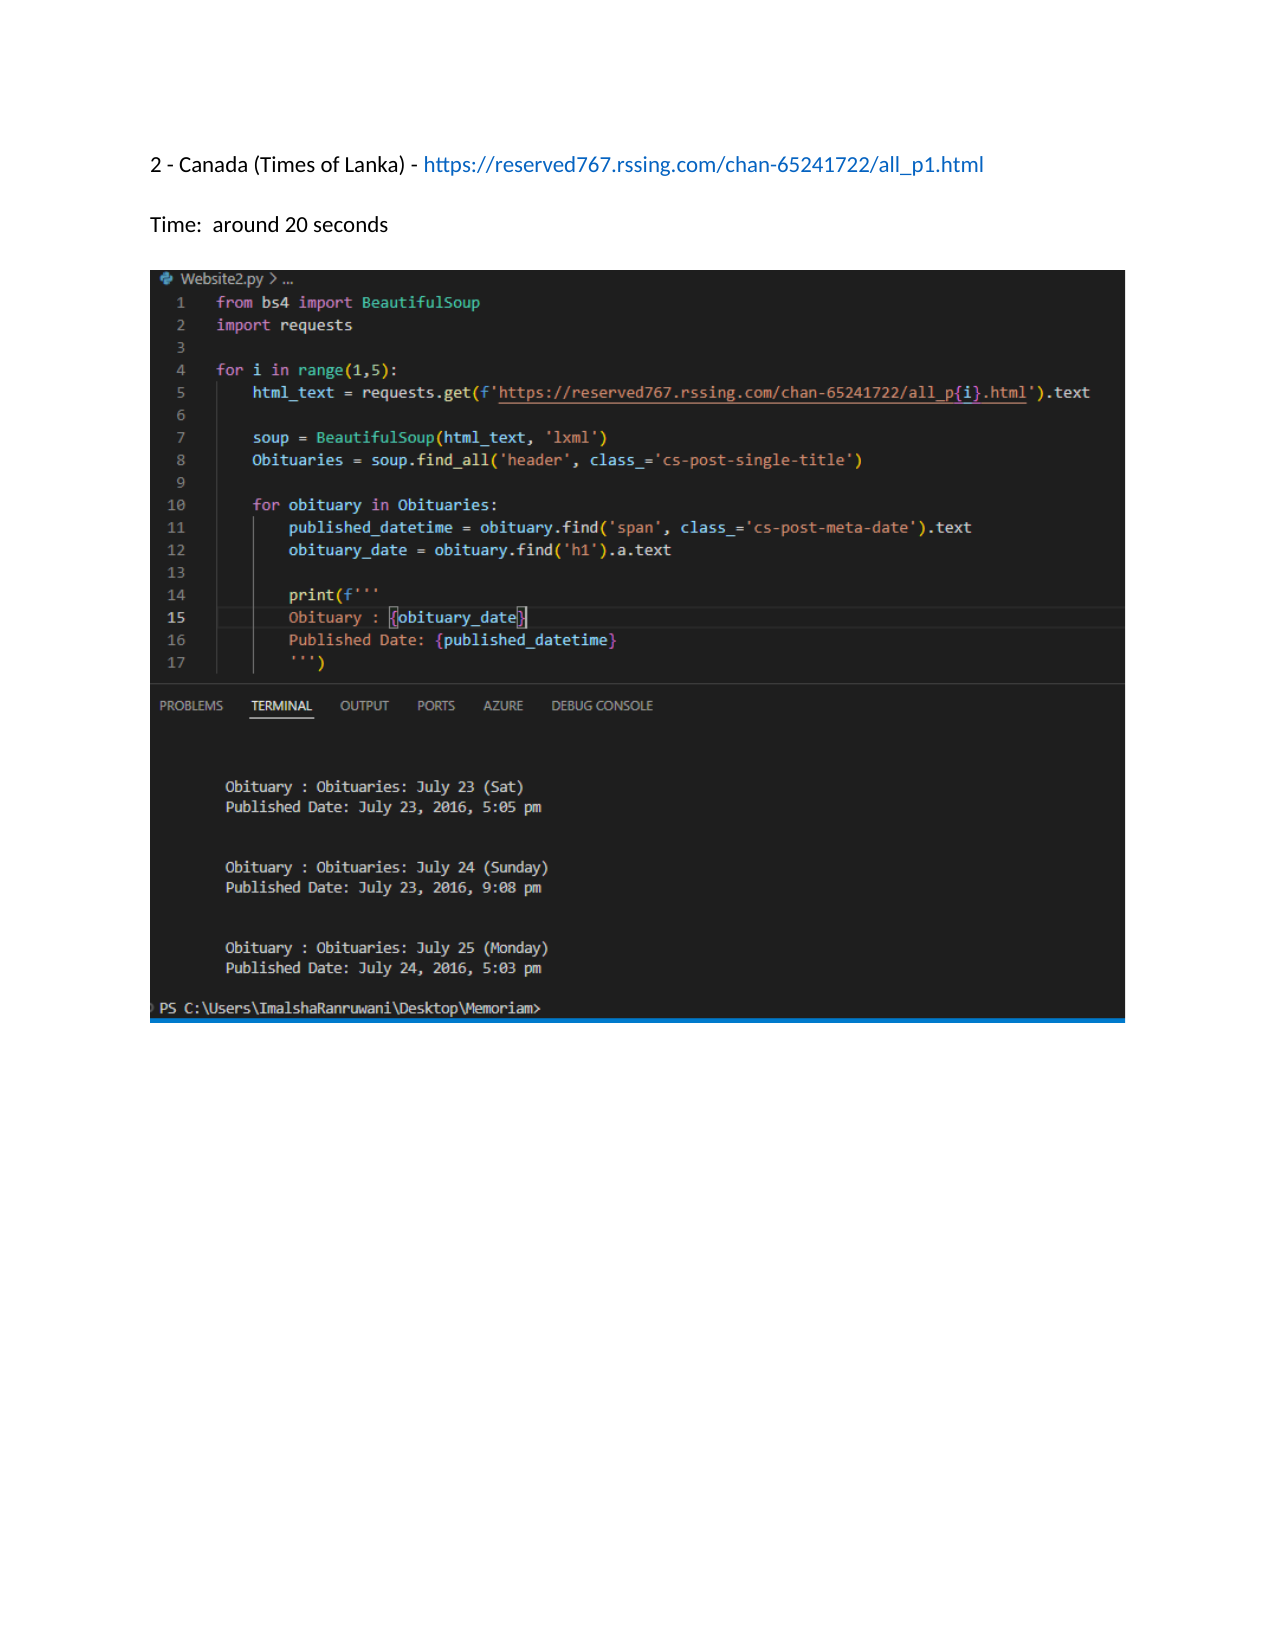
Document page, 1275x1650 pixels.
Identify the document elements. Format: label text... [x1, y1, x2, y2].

text Time: around 20 seconds [150, 210, 1125, 238]
picture [150, 270, 1125, 1023]
text 2 - Canada (Times of Lanka) - https://reserved767.rssing.com/chan-65241722/all_p1.html [150, 150, 1125, 178]
